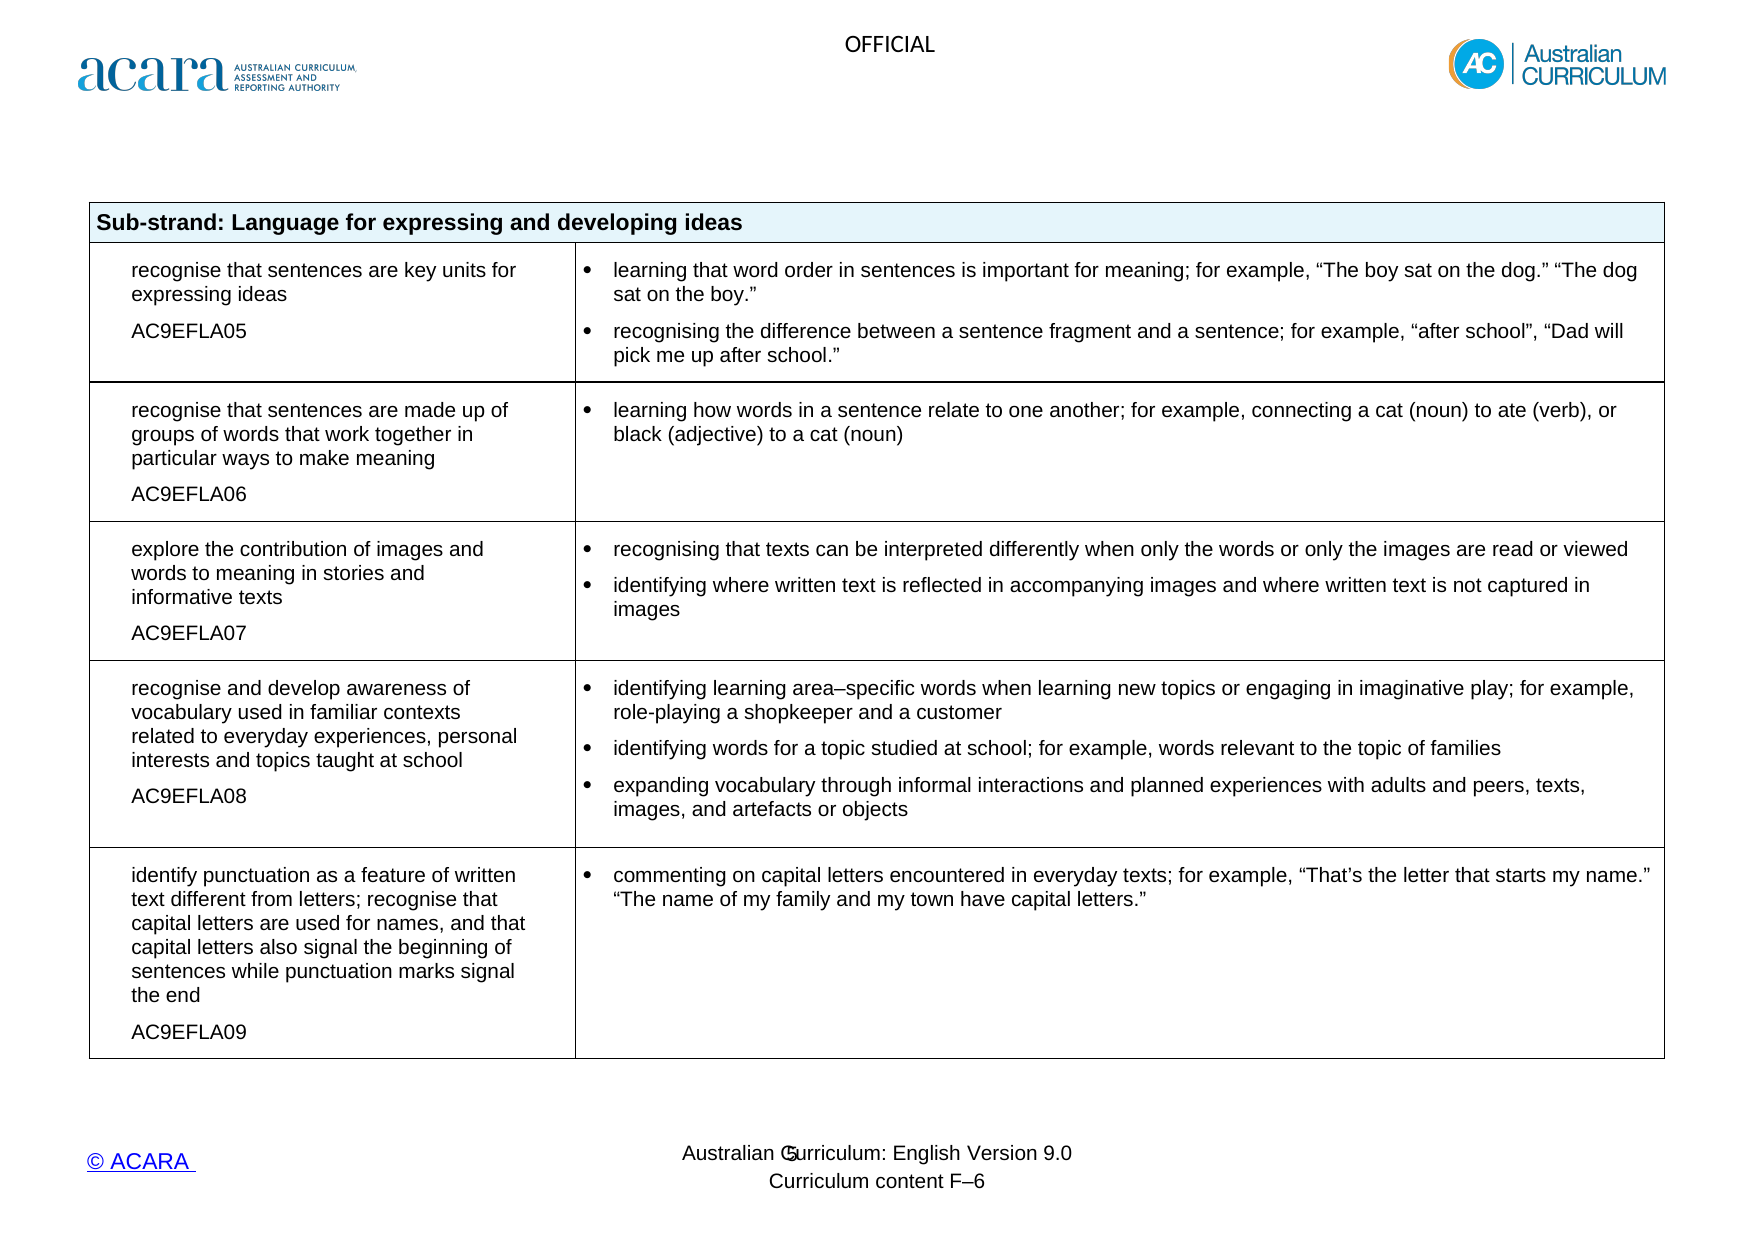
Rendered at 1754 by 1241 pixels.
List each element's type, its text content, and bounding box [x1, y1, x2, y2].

table_cell identifying learning area–specific words when learning new topics or engaging in imaginative play; for example, role-playing a shopkeeper and a customer identifying words for a topic studied at school; for example, words relevant to the topic of families expanding vocabulary through informal interactions and planned experiences with adults and peers, texts, images, and artefacts or objects [576, 661, 1664, 847]
table_header Sub-strand: Language for expressing and developing ideas [90, 203, 1664, 242]
table_cell recognise and develop awareness of vocabulary used in familiar contexts related to everyday experiences, personal interests and topics taught at school AC9EFLA08 [90, 661, 575, 847]
table_cell recognise that sentences are made up of groups of words that work together in particular ways to make meaning AC9EFLA06 [90, 383, 575, 521]
picture [78, 58, 357, 91]
table_cell learning how words in a sentence relate to one another; for example, connecting a cat (noun) to ate (verb), or black (adjective) to a cat (noun) [576, 383, 1664, 521]
table_cell identify punctuation as a feature of written text different from letters; recognise that capital letters are used for names, and that capital letters also signal the beginning of sentences while punctuation marks signal the end AC9EFLA09 [90, 848, 575, 1058]
picture [1448, 39, 1471, 89]
table_cell learning that word order in sentences is important for meaning; for example, “The boy sat on the dog.” “The dog sat on the boy.” recognising the difference between a sentence fragment and a sentence; for example, “after school”, “Dad will pick me up after school.” [576, 243, 1664, 381]
picture [1464, 53, 1495, 73]
table_cell recognising that texts can be interpreted differently when only the words or only the images are read or viewed identifying where written text is reflected in accompanying images and where written text is not captured in images [576, 522, 1664, 660]
picture [1487, 39, 1666, 89]
table_cell recognise that sentences are key units for expressing ideas AC9EFLA05 [90, 243, 575, 381]
table_cell commenting on capital letters encountered in everyday texts; for example, “That’s the letter that starts my name.” “The name of my family and my town have capital letters.” [576, 848, 1664, 1058]
table_cell explore the contribution of images and words to meaning in stories and informative texts AC9EFLA07 [90, 522, 575, 660]
